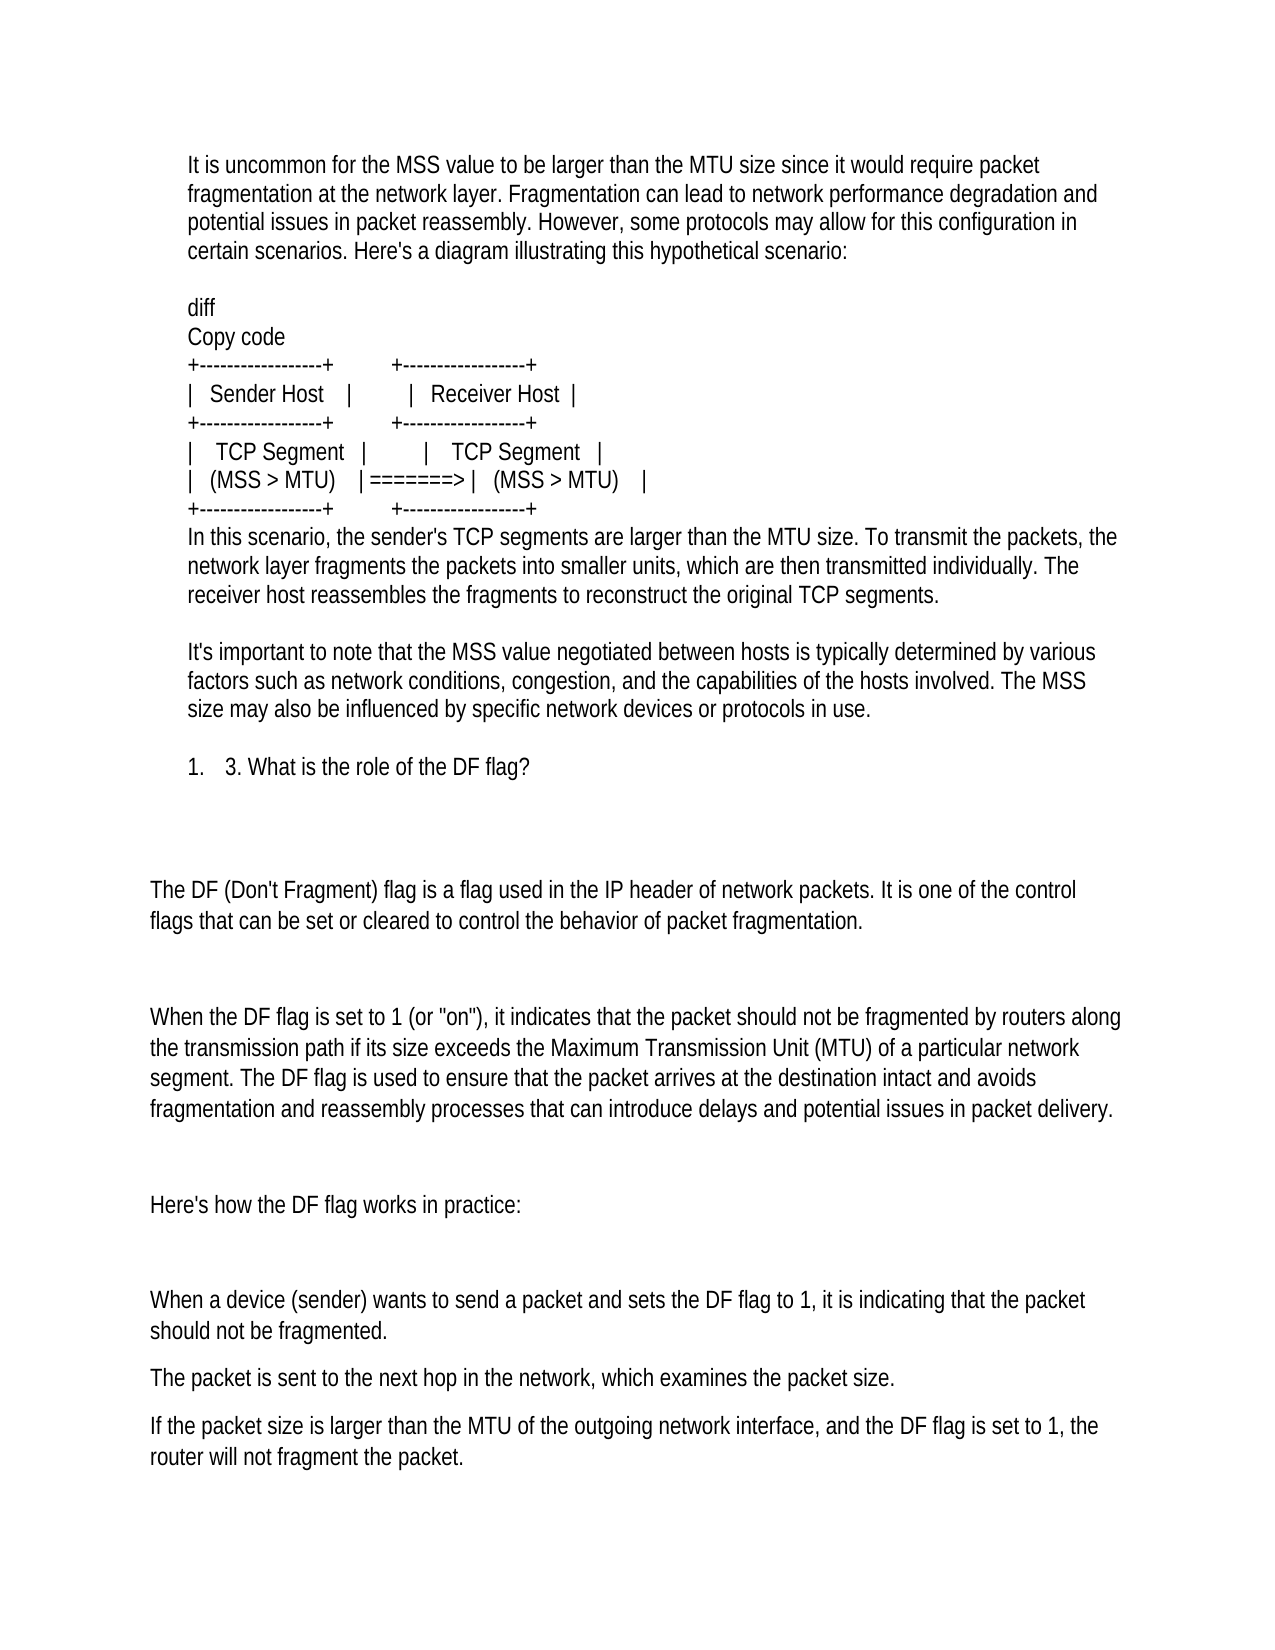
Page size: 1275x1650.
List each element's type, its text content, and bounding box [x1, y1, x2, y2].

text +------------------+ +------------------+ [187, 494, 1125, 522]
text When the DF flag is set to 1 (or "on"), it indicates that the packet should not be fragmented by routers along the transmission path if its size exceeds the Maximum Transmission Unit (MTU) of a particular network segment. The DF flag is used to ensure that the packet arrives at the destination intact and avoids fragmentation and reassembly processes that can introduce delays and potential issues in packet delivery. [150, 1002, 1125, 1123]
text | TCP Segment | | TCP Segment | [187, 436, 1125, 465]
text In this scenario, the sender's TCP segments are larger than the MTU size. To transmit the packets, the network layer fragments the packets into smaller units, which are then transmitted individually. The receiver host reassembles the fragments to reconstruct the original TCP segments. [187, 522, 1125, 608]
text It is uncommon for the MSS value to be larger than the MTU size since it would require packet fragmentation at the network layer. Fragmentation can lead to network performance degradation and potential issues in packet reassembly. However, some protocols may allow for this configuration in certain scenarios. Here's a diagram illustrating this hypothetical scenario: [187, 150, 1125, 264]
text The DF (Don't Fragment) flag is a flag used in the IP header of network packets. It is one of the control flags that can be set or cleared to control the behavior of packet fragmentation. [150, 875, 1125, 935]
text +------------------+ +------------------+ [187, 408, 1125, 436]
list 3. What is the role of the DF flag? [187, 752, 1125, 780]
text | (MSS > MTU) | =======> | (MSS > MTU) | [187, 465, 1125, 494]
text If the packet size is larger than the MTU of the outgoing network interface, and the DF flag is set to 1, the router will not fragment the packet. [150, 1411, 1125, 1471]
text +------------------+ +------------------+ [187, 351, 1125, 379]
text The packet is sent to the next hop in the network, which examines the packet size. [150, 1363, 1125, 1392]
text | Sender Host | | Receiver Host | [187, 379, 1125, 408]
text When a device (sender) wants to send a packet and sets the DF flag to 1, it is indicating that the packet should not be fragmented. [150, 1285, 1125, 1344]
text Here's how the DF flag works in practice: [150, 1189, 1125, 1218]
text diff [187, 293, 1125, 322]
text It's important to note that the MSS value negotiated between hosts is typically determined by various factors such as network conditions, congestion, and the capabilities of the hosts involved. The MSS size may also be influenced by specific network devices or protocols in use. [187, 637, 1125, 723]
text Copy code [187, 322, 1125, 351]
